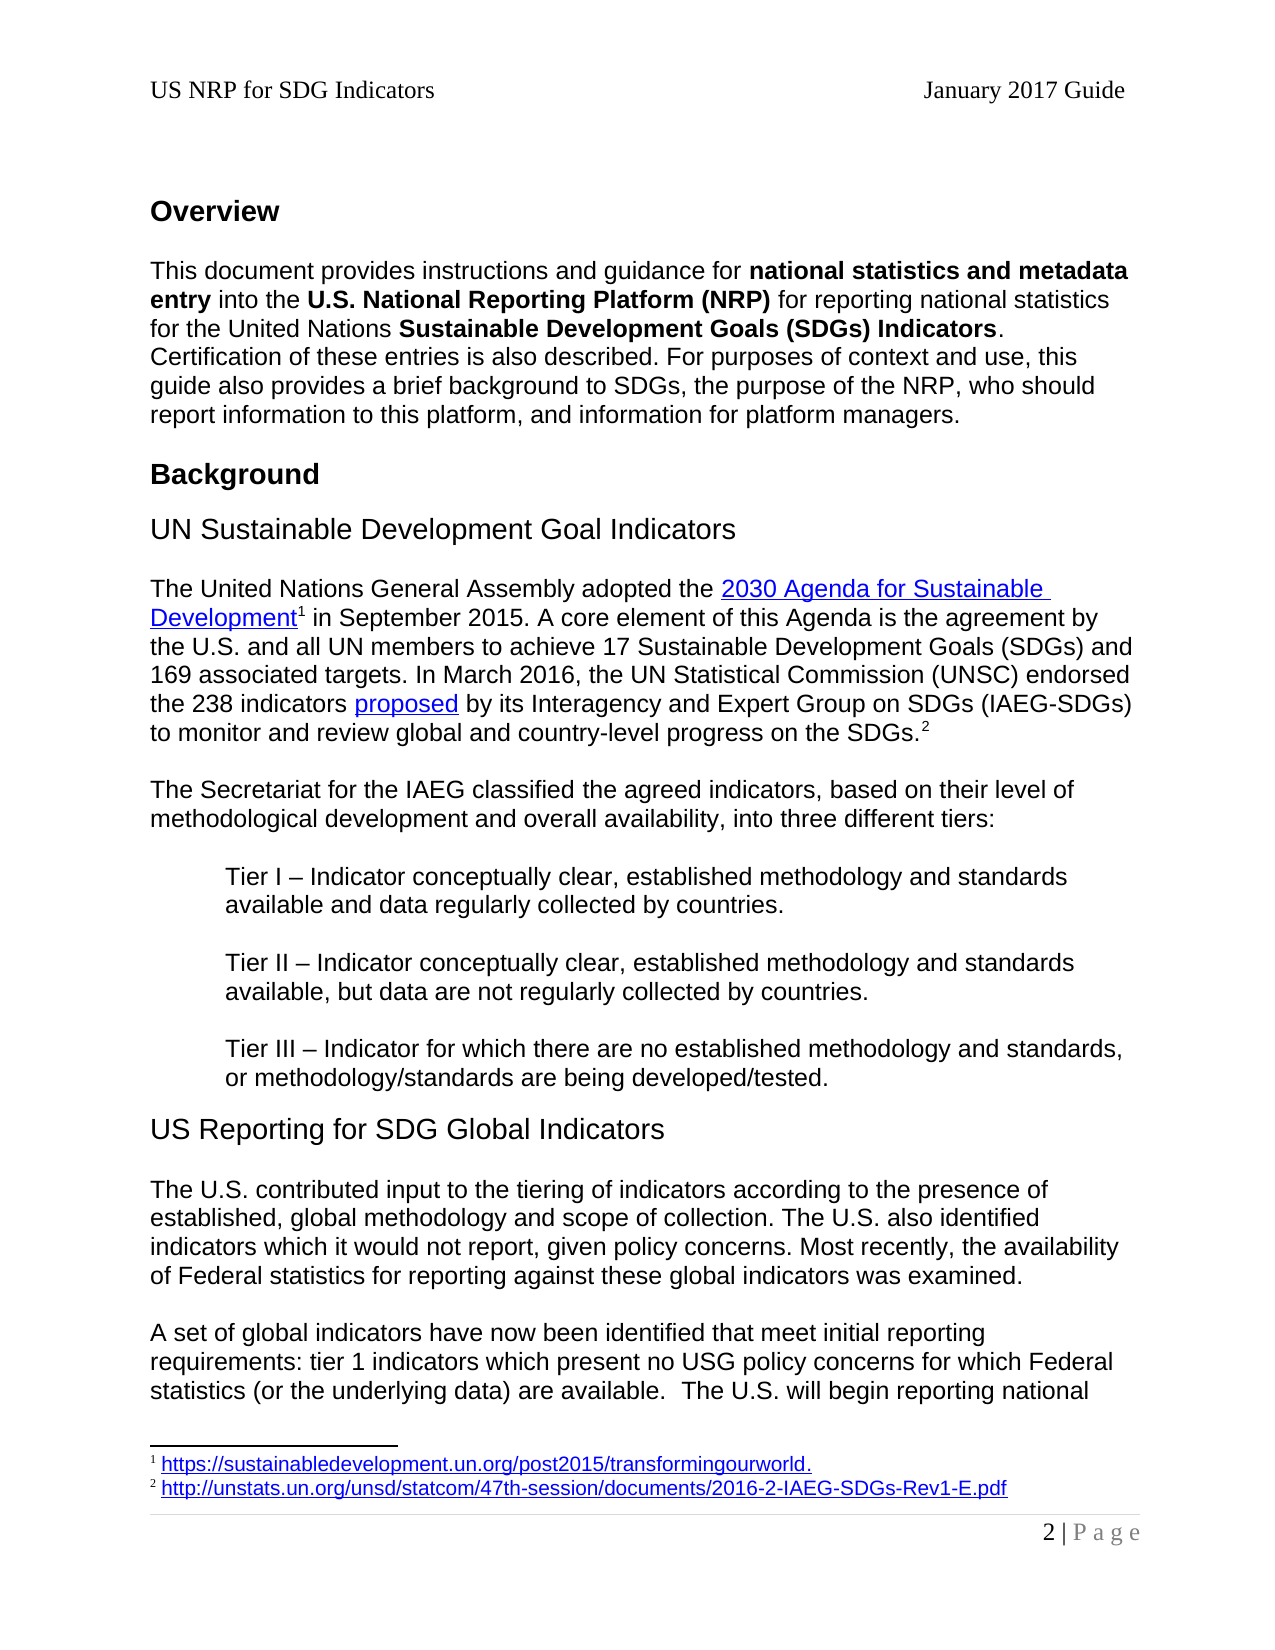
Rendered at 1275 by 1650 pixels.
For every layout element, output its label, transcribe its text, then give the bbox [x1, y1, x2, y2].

subtitle US Reporting for SDG Global Indicators [150, 1112, 1140, 1146]
text Tier I – Indicator conceptually clear, established methodology and standards available and data regularly collected by countries. [225, 861, 1140, 919]
text This document provides instructions and guidance for national statistics and metadata entry into the U.S. National Reporting Platform (NRP) for reporting national statistics for the United Nations Sustainable Development Goals (SDGs) Indicators. Certification of these entries is also described. For purposes of context and use, this guide also provides a brief background to SDGs, the purpose of the NRP, who should report information to this platform, and information for platform managers. [150, 256, 1140, 428]
subtitle Overview [150, 194, 1140, 227]
text The Secretariat for the IAEG classified the agreed indicators, based on their level of methodological development and overall availability, into three different tiers: [150, 775, 1140, 833]
text The U.S. contributed input to the tiering of indicators according to the presence of established, global methodology and scope of collection. The U.S. also identified indicators which it would not report, given policy concerns. Most recently, the availability of Federal statistics for reporting against these global indicators was examined. [150, 1174, 1140, 1289]
subtitle UN Sustainable Development Goal Indicators [150, 512, 1140, 545]
subtitle Background [150, 457, 1140, 491]
text Tier II – Indicator conceptually clear, established methodology and standards available, but data are not regularly collected by countries. [225, 948, 1140, 1005]
text The United Nations General Assembly adopted the 2030 Agenda for Sustainable Development in September 2015. A core element of this Agenda is the agreement by the U.S. and all UN members to achieve 17 Sustainable Development Goals (SDGs) and 169 associated targets. In March 2016, the UN Statistical Commission (UNSC) endorsed the 238 indicators proposed by its Interagency and Expert Group on SDGs (IAEG-SDGs) to monitor and review global and country-level progress on the SDGs. [150, 574, 1140, 746]
text Tier III – Indicator for which there are no established methodology and standards, or methodology/standards are being developed/tested. [225, 1034, 1140, 1091]
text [150, 1318, 1140, 1404]
